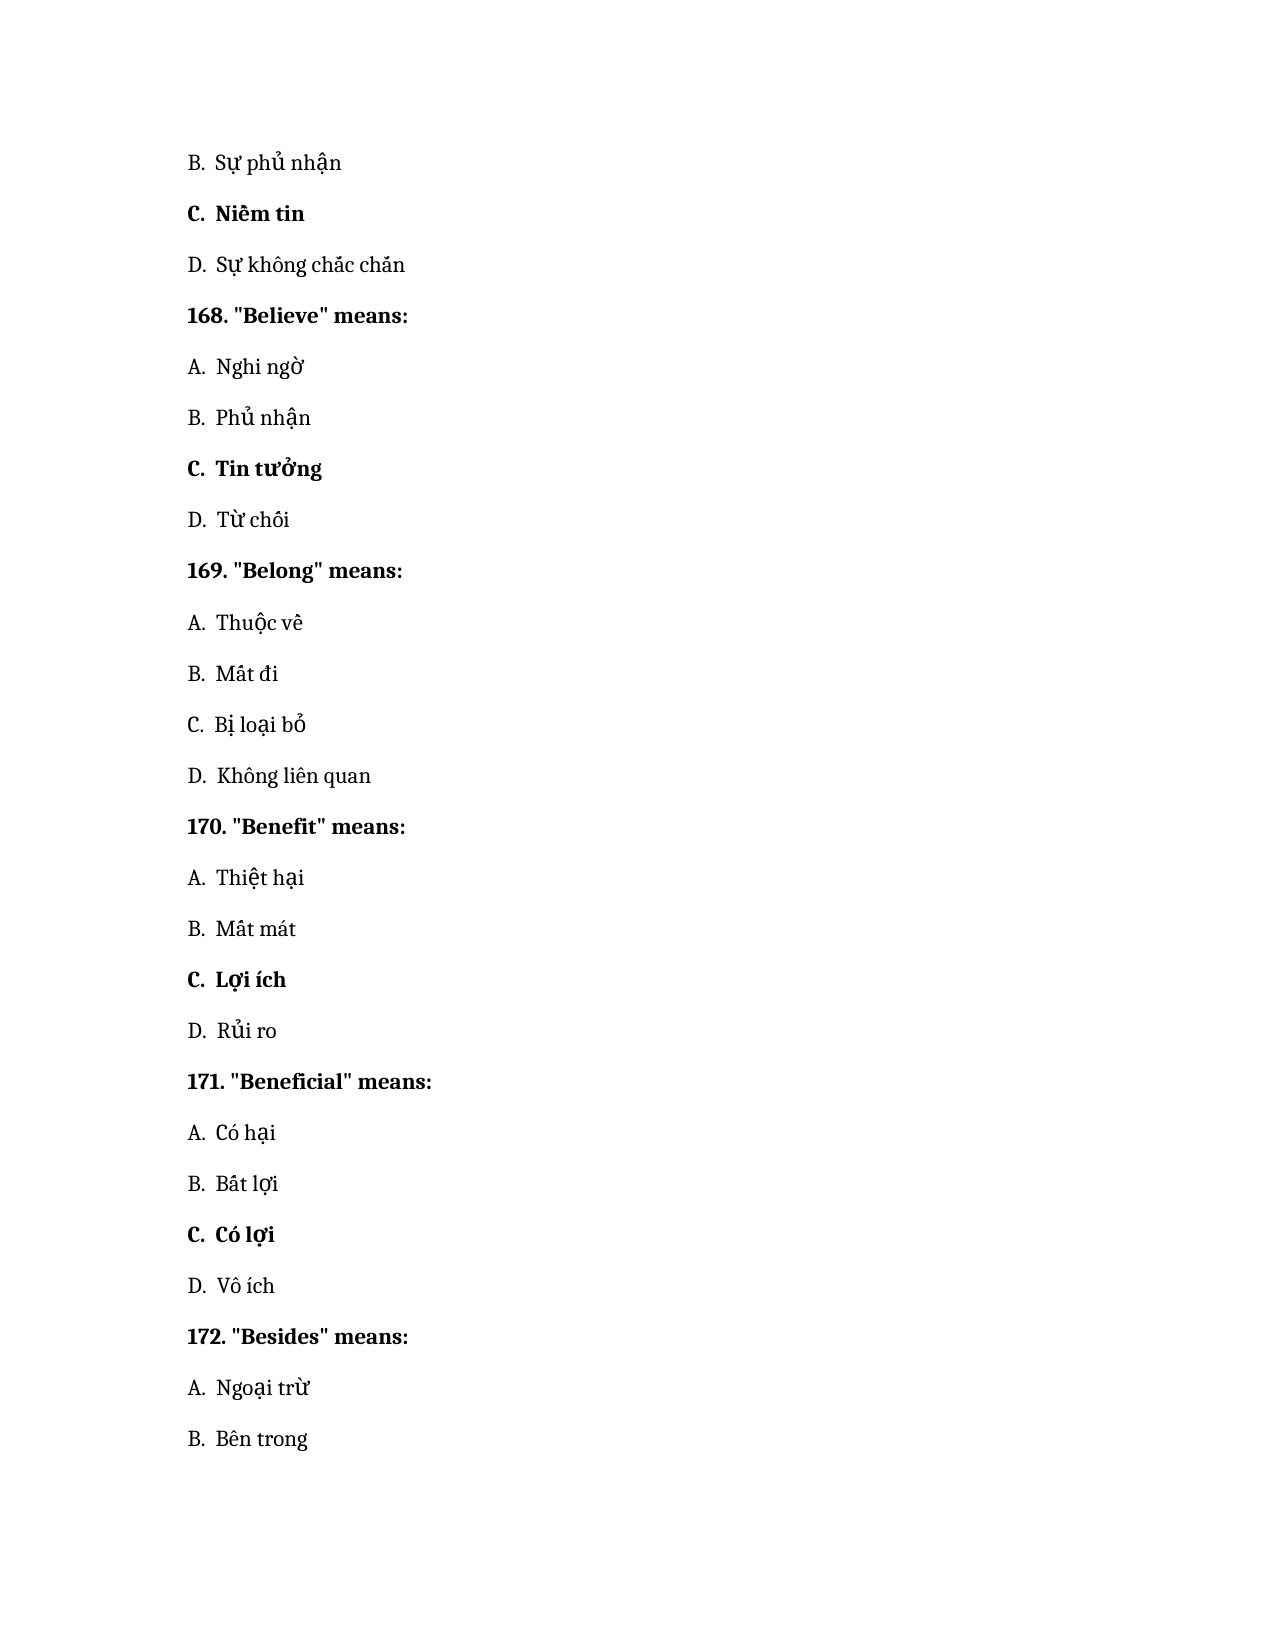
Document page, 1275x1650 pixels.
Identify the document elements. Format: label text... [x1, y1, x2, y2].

text 168. "Believe" means: [187, 303, 1087, 329]
text A. Nghi ngờ [187, 354, 1087, 381]
text D. Rủi ro [187, 1018, 1087, 1044]
text A. Thiệt hại [187, 864, 1087, 891]
text 170. "Benefit" means: [187, 813, 1087, 840]
text C. Niềm tin [187, 201, 1087, 227]
text 171. "Beneficial" means: [187, 1069, 1087, 1095]
text B. Phủ nhận [187, 405, 1087, 432]
text A. Có hại [187, 1120, 1087, 1146]
text B. Sự phủ nhận [187, 150, 1087, 176]
text B. Bên trong [187, 1426, 1087, 1452]
text C. Tin tưởng [187, 456, 1087, 483]
text A. Thuộc về [187, 609, 1087, 636]
text D. Sự không chắc chắn [187, 252, 1087, 278]
text C. Bị loại bỏ [187, 711, 1087, 738]
text C. Lợi ích [187, 967, 1087, 993]
text C. Có lợi [187, 1222, 1087, 1248]
text D. Không liên quan [187, 762, 1087, 789]
text B. Mất đi [187, 660, 1087, 687]
text 172. "Besides" means: [187, 1324, 1087, 1350]
text B. Mất mát [187, 916, 1087, 942]
text B. Bất lợi [187, 1171, 1087, 1197]
text A. Ngoại trừ [187, 1375, 1087, 1401]
text D. Vô ích [187, 1273, 1087, 1299]
text D. Từ chối [187, 507, 1087, 534]
text 169. "Belong" means: [187, 558, 1087, 585]
